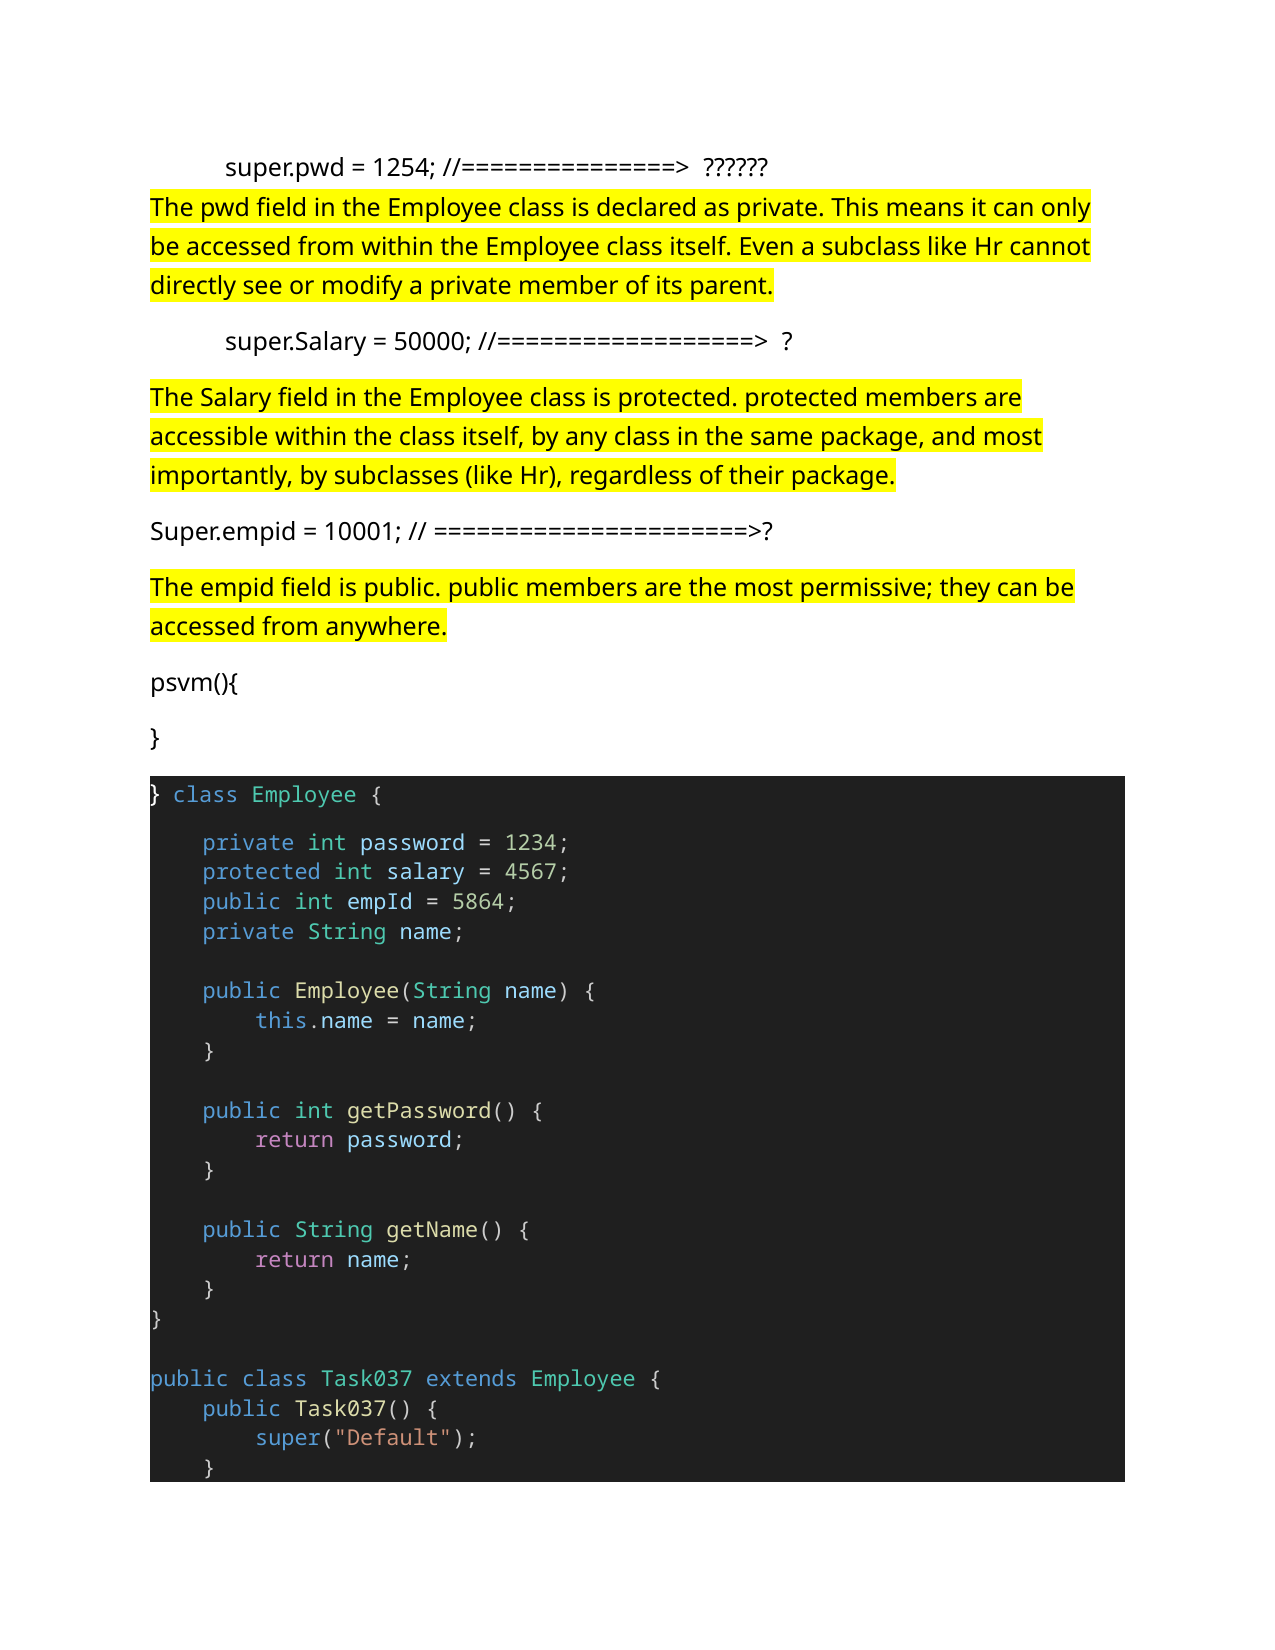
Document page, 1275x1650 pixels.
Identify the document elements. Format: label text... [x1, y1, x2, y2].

text private int password = 1234; [150, 827, 1125, 856]
text protected int salary = 4567; [150, 856, 1125, 886]
text } [150, 1035, 1125, 1065]
text } [150, 1452, 1125, 1482]
text } [150, 1154, 1125, 1184]
text psvm(){ [150, 664, 1125, 698]
text Super.empid = 10001; // ======================>? [150, 513, 1125, 547]
text } class Employee { [150, 776, 1125, 810]
text return name; [150, 1244, 1125, 1273]
text super("Default"); [150, 1422, 1125, 1452]
text public Employee(String name) { [150, 976, 1125, 1005]
text public class Task037 extends Employee { [150, 1363, 1125, 1393]
text The Salary field in the Employee class is protected. protected members are accessible within the class itself, by any class in the same package, and most importantly, by subclasses (like Hr), regardless of their package. [150, 379, 1125, 492]
text this.name = name; [150, 1005, 1125, 1035]
text } [150, 1303, 1125, 1333]
text public int getPassword() { [150, 1095, 1125, 1124]
text } [150, 720, 1125, 754]
text public Task037() { [150, 1393, 1125, 1422]
text return password; [150, 1124, 1125, 1154]
text } [150, 1273, 1125, 1303]
text super.Salary = 50000; //==================> ? [150, 323, 1125, 357]
text public int empId = 5864; [150, 886, 1125, 916]
text The empid field is public. public members are the most permissive; they can be accessed from anywhere. [150, 569, 1125, 642]
text public String getName() { [150, 1214, 1125, 1244]
text super.pwd = 1254; //===============> ?????? The pwd field in the Employee class is declared as private. This means it can only be accessed from within the Employee class itself. Even a subclass like Hr cannot directly see or modify a private member of its parent. [150, 150, 1125, 302]
text private String name; [150, 916, 1125, 946]
